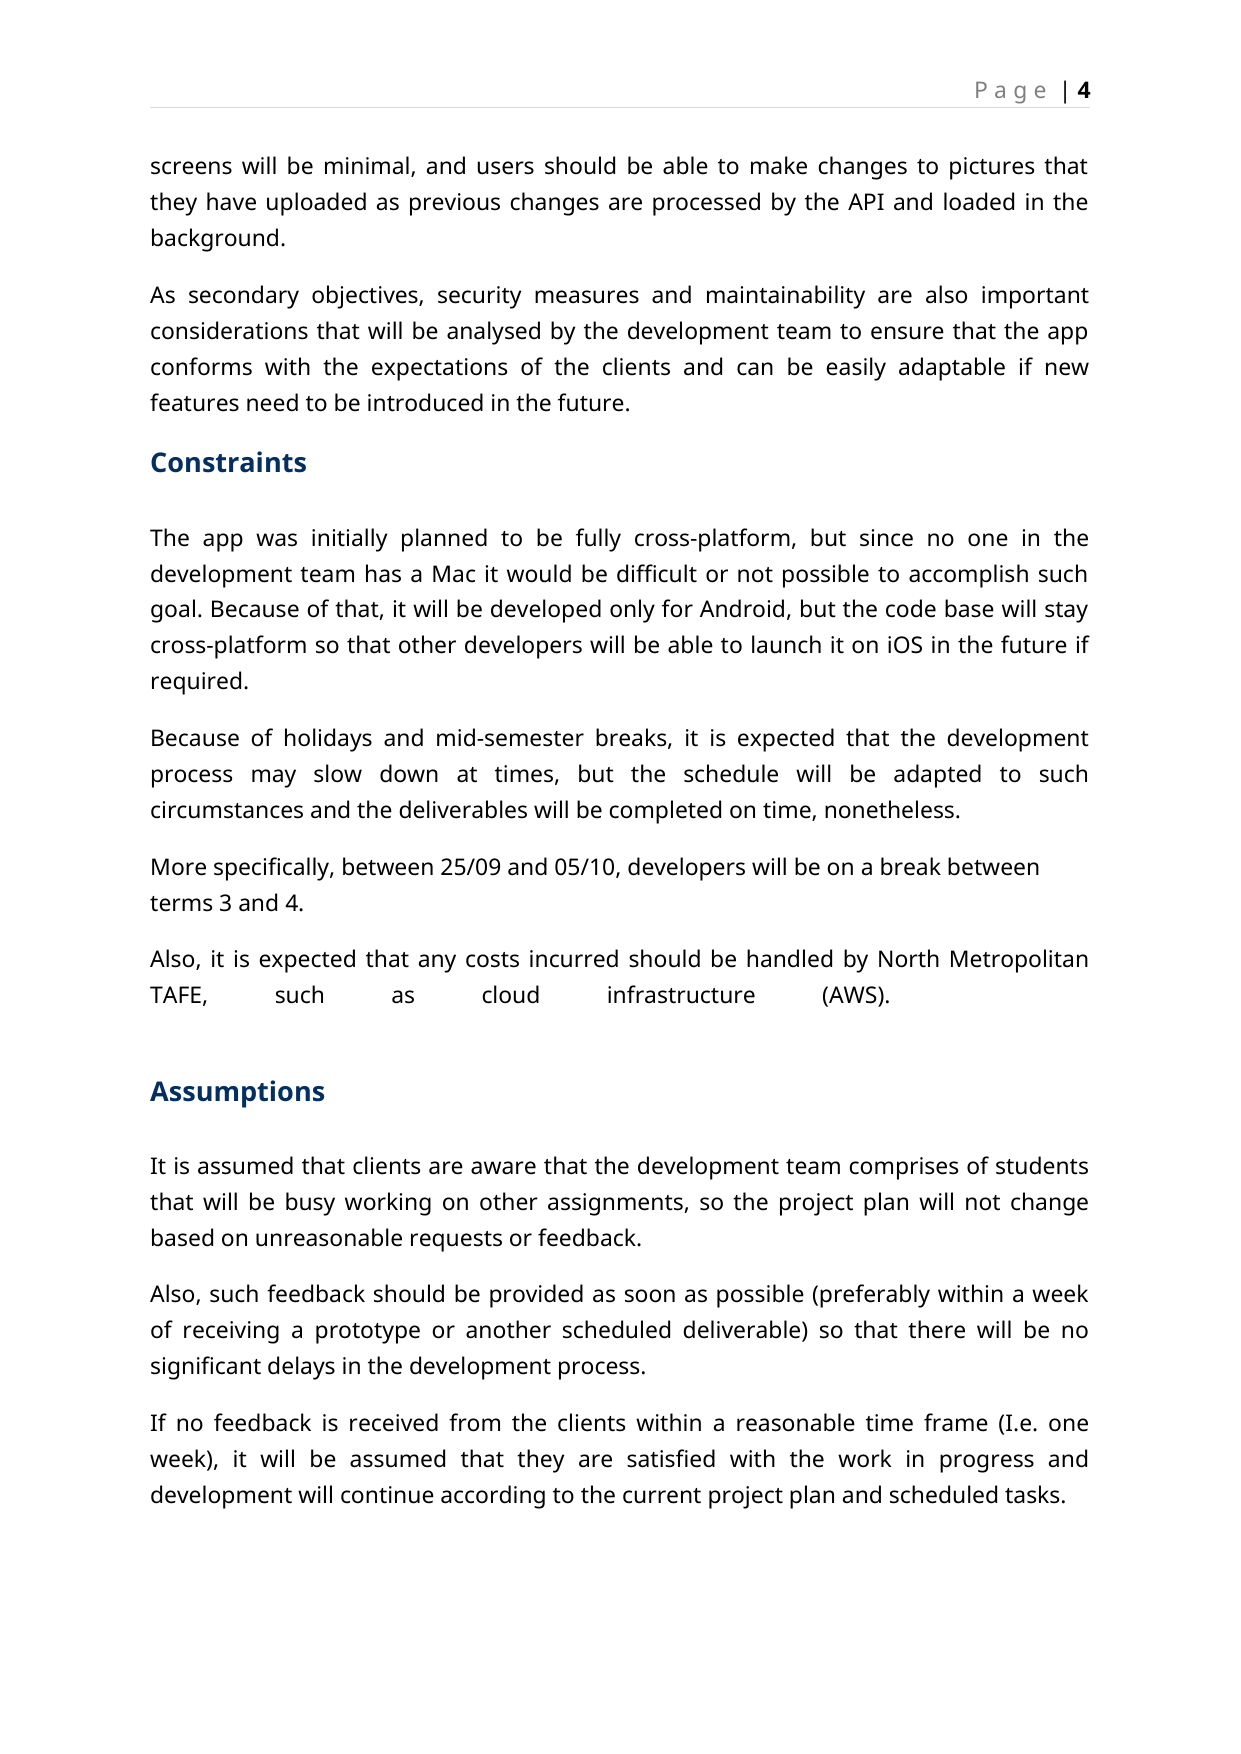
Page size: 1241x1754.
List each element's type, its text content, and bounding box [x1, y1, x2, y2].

text Because of holidays and mid-semester breaks, it is expected that the development process may slow down at times, but the schedule will be adapted to such circumstances and the deliverables will be completed on time, nonetheless. [150, 722, 1090, 825]
text As secondary objectives, security measures and maintainability are also important considerations that will be analysed by the development team to ensure that the app conforms with the expectations of the clients and can be easily adaptable if new features need to be introduced in the future. [150, 279, 1090, 418]
subtitle Constraints [150, 443, 1090, 480]
text The app was initially planned to be fully cross-platform, but since no one in the development team has a Mac it would be difficult or not possible to accomplish such goal. Because of that, it will be developed only for Android, but the code base will stay cross-platform so that other developers will be able to launch it on iOS in the future if required. [150, 486, 1090, 697]
text More specifically, between 25/09 and 05/10, developers will be on a break between terms 3 and 4. [150, 851, 1090, 918]
text Also, it is expected that any costs incurred should be handled by North Metropolitan TAFE, such as cloud infrastructure (AWS). [150, 943, 1090, 1047]
text Assumptions It is assumed that clients are aware that the development team comprises of students that will be busy working on other assignments, so the project plan will not change based on unreasonable requests or feedback. [150, 1072, 1090, 1253]
text If no feedback is received from the clients within a reasonable time frame (I.e. one week), it will be assumed that they are satisfied with the work in progress and development will continue according to the current project plan and scheduled tasks. [150, 1407, 1090, 1510]
text Also, such feedback should be provided as soon as possible (preferably within a week of receiving a prototype or another scheduled deliverable) so that there will be no significant delays in the development process. [150, 1278, 1090, 1381]
